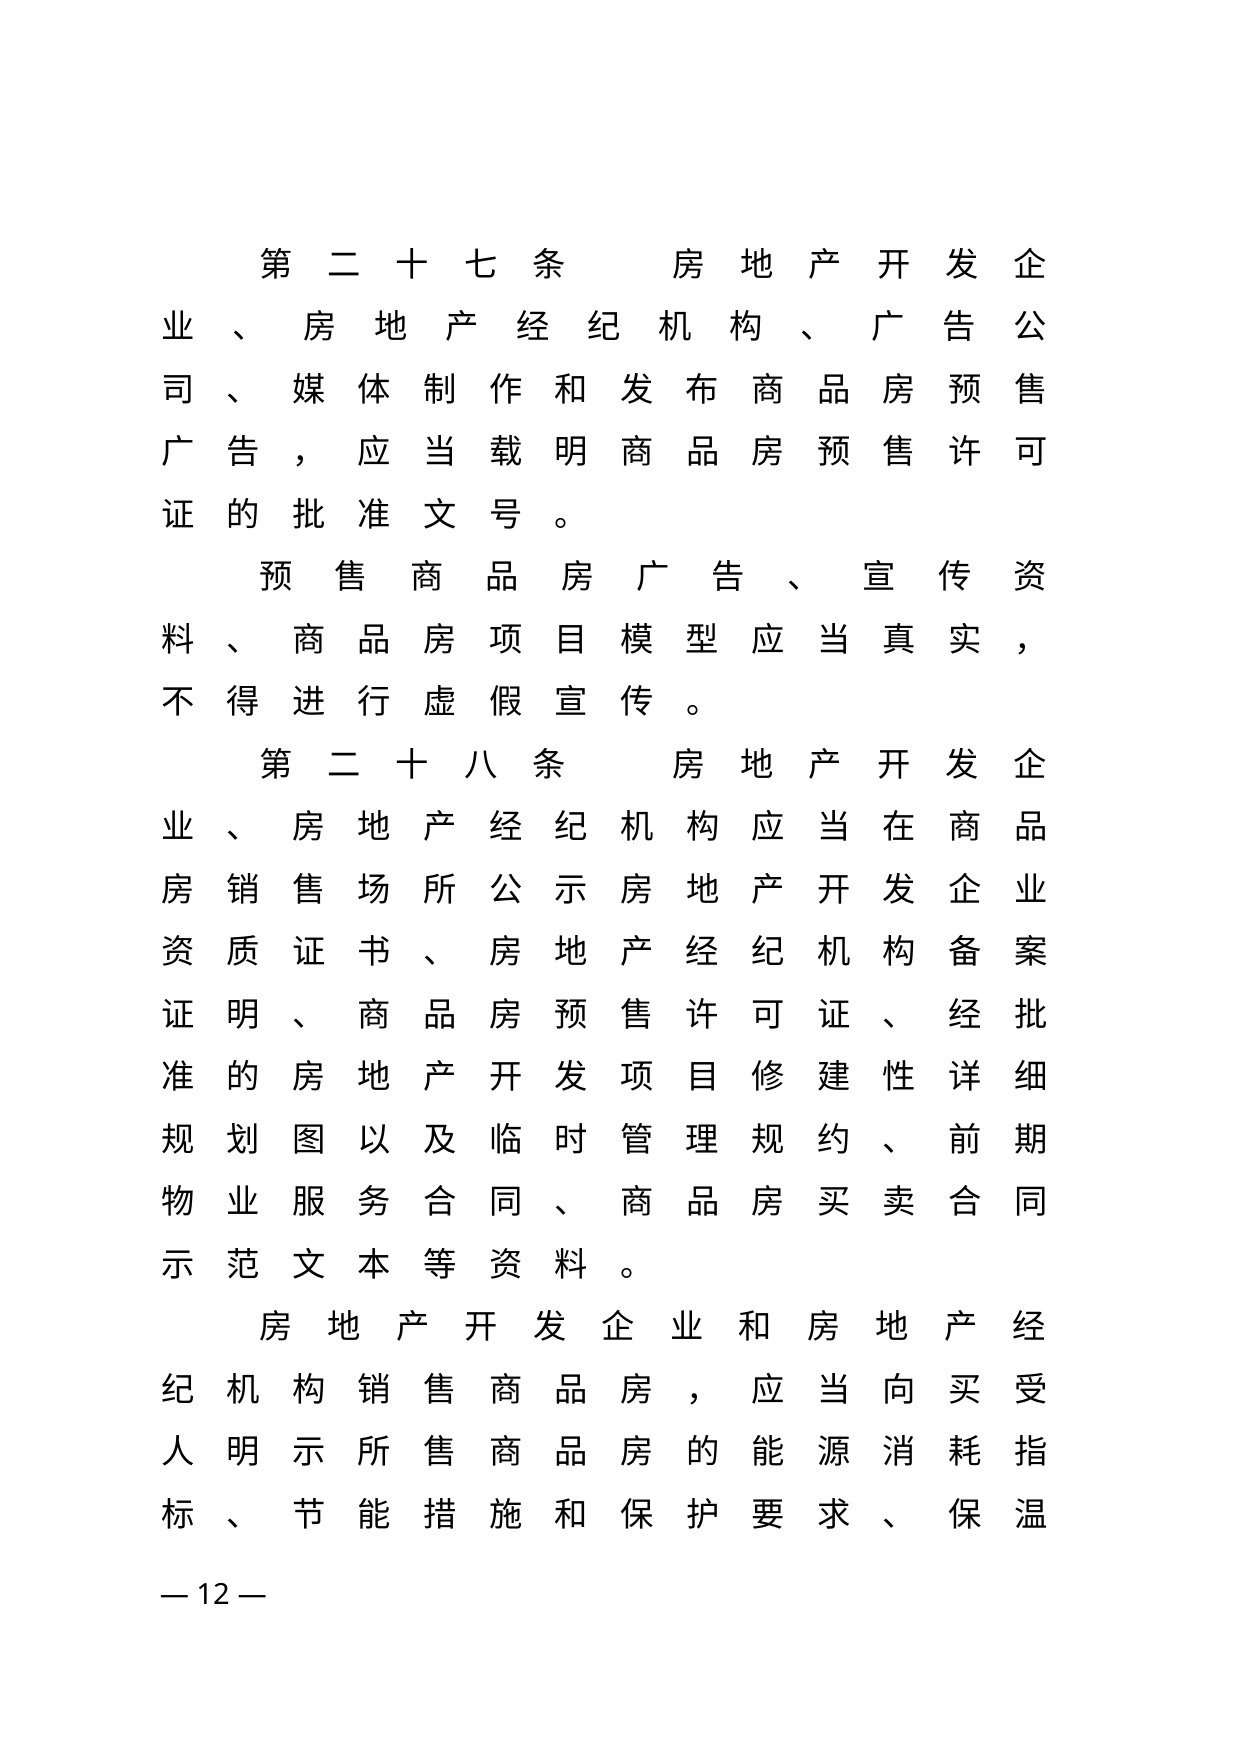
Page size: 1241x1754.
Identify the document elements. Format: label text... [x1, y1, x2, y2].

text 第二十八条 房地产开发企业、房地产经纪机构应当在商品房销售场所公示房地产开发企业资质证书、房地产经纪机构备案证明、商品房预售许可证、经批准的房地产开发项目修建性详细规划图以及临时管理规约、前期物业服务合同、商品房买卖合同示范文本等资料。 [161, 731, 1079, 1293]
text 第二十七条 房地产开发企业、房地产经纪机构、广告公司、媒体制作和发布商品房预售广告，应当载明商品房预售许可证的批准文号。 [161, 231, 1079, 543]
text 预售商品房广告、宣传资料、商品房项目模型应当真实，不得进行虚假宣传。 [161, 543, 1079, 731]
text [161, 1293, 1079, 1543]
